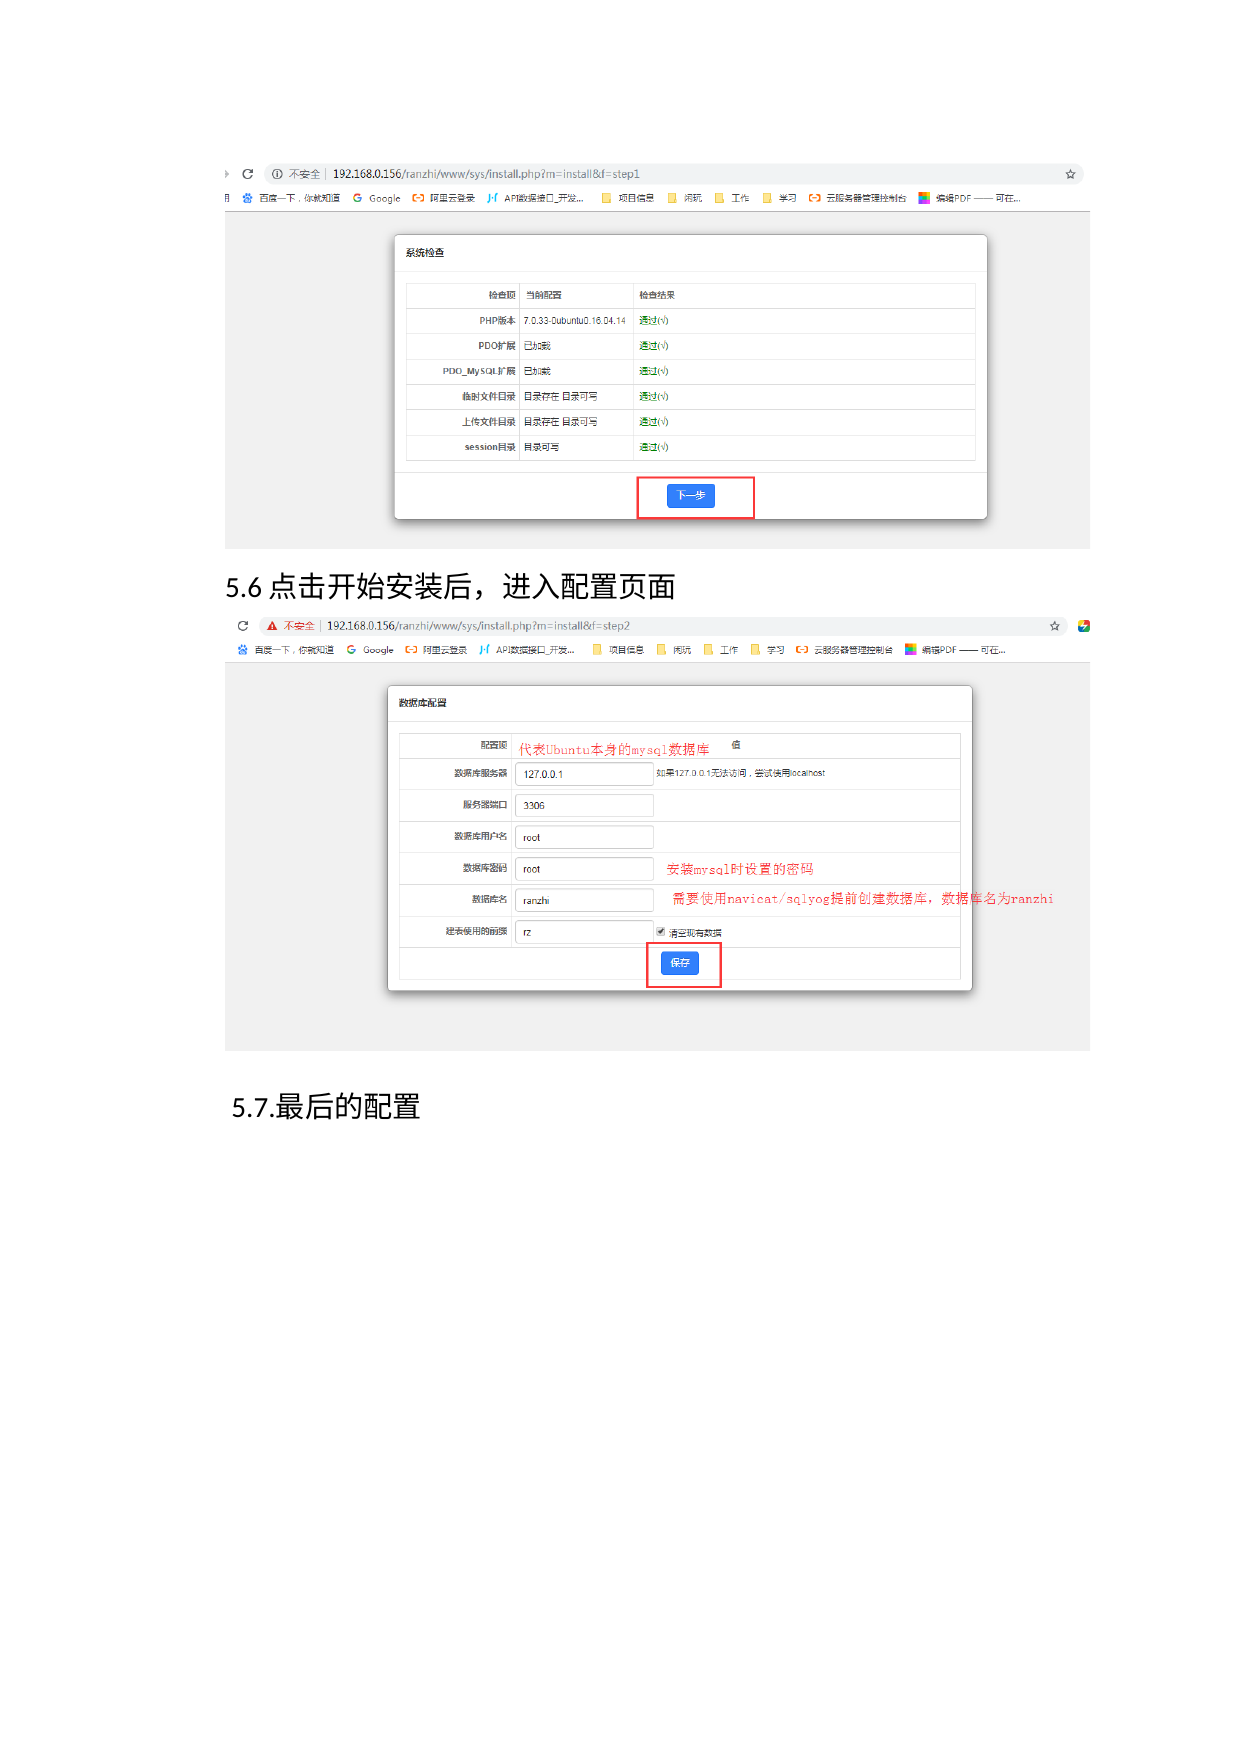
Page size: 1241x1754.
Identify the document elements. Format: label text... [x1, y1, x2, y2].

picture [225, 617, 1091, 1051]
picture [225, 162, 1091, 549]
list 5.7.最后的配置 [225, 1051, 1053, 1137]
list 5.6 点击开始安装后，进入配置页面 [225, 552, 1053, 617]
